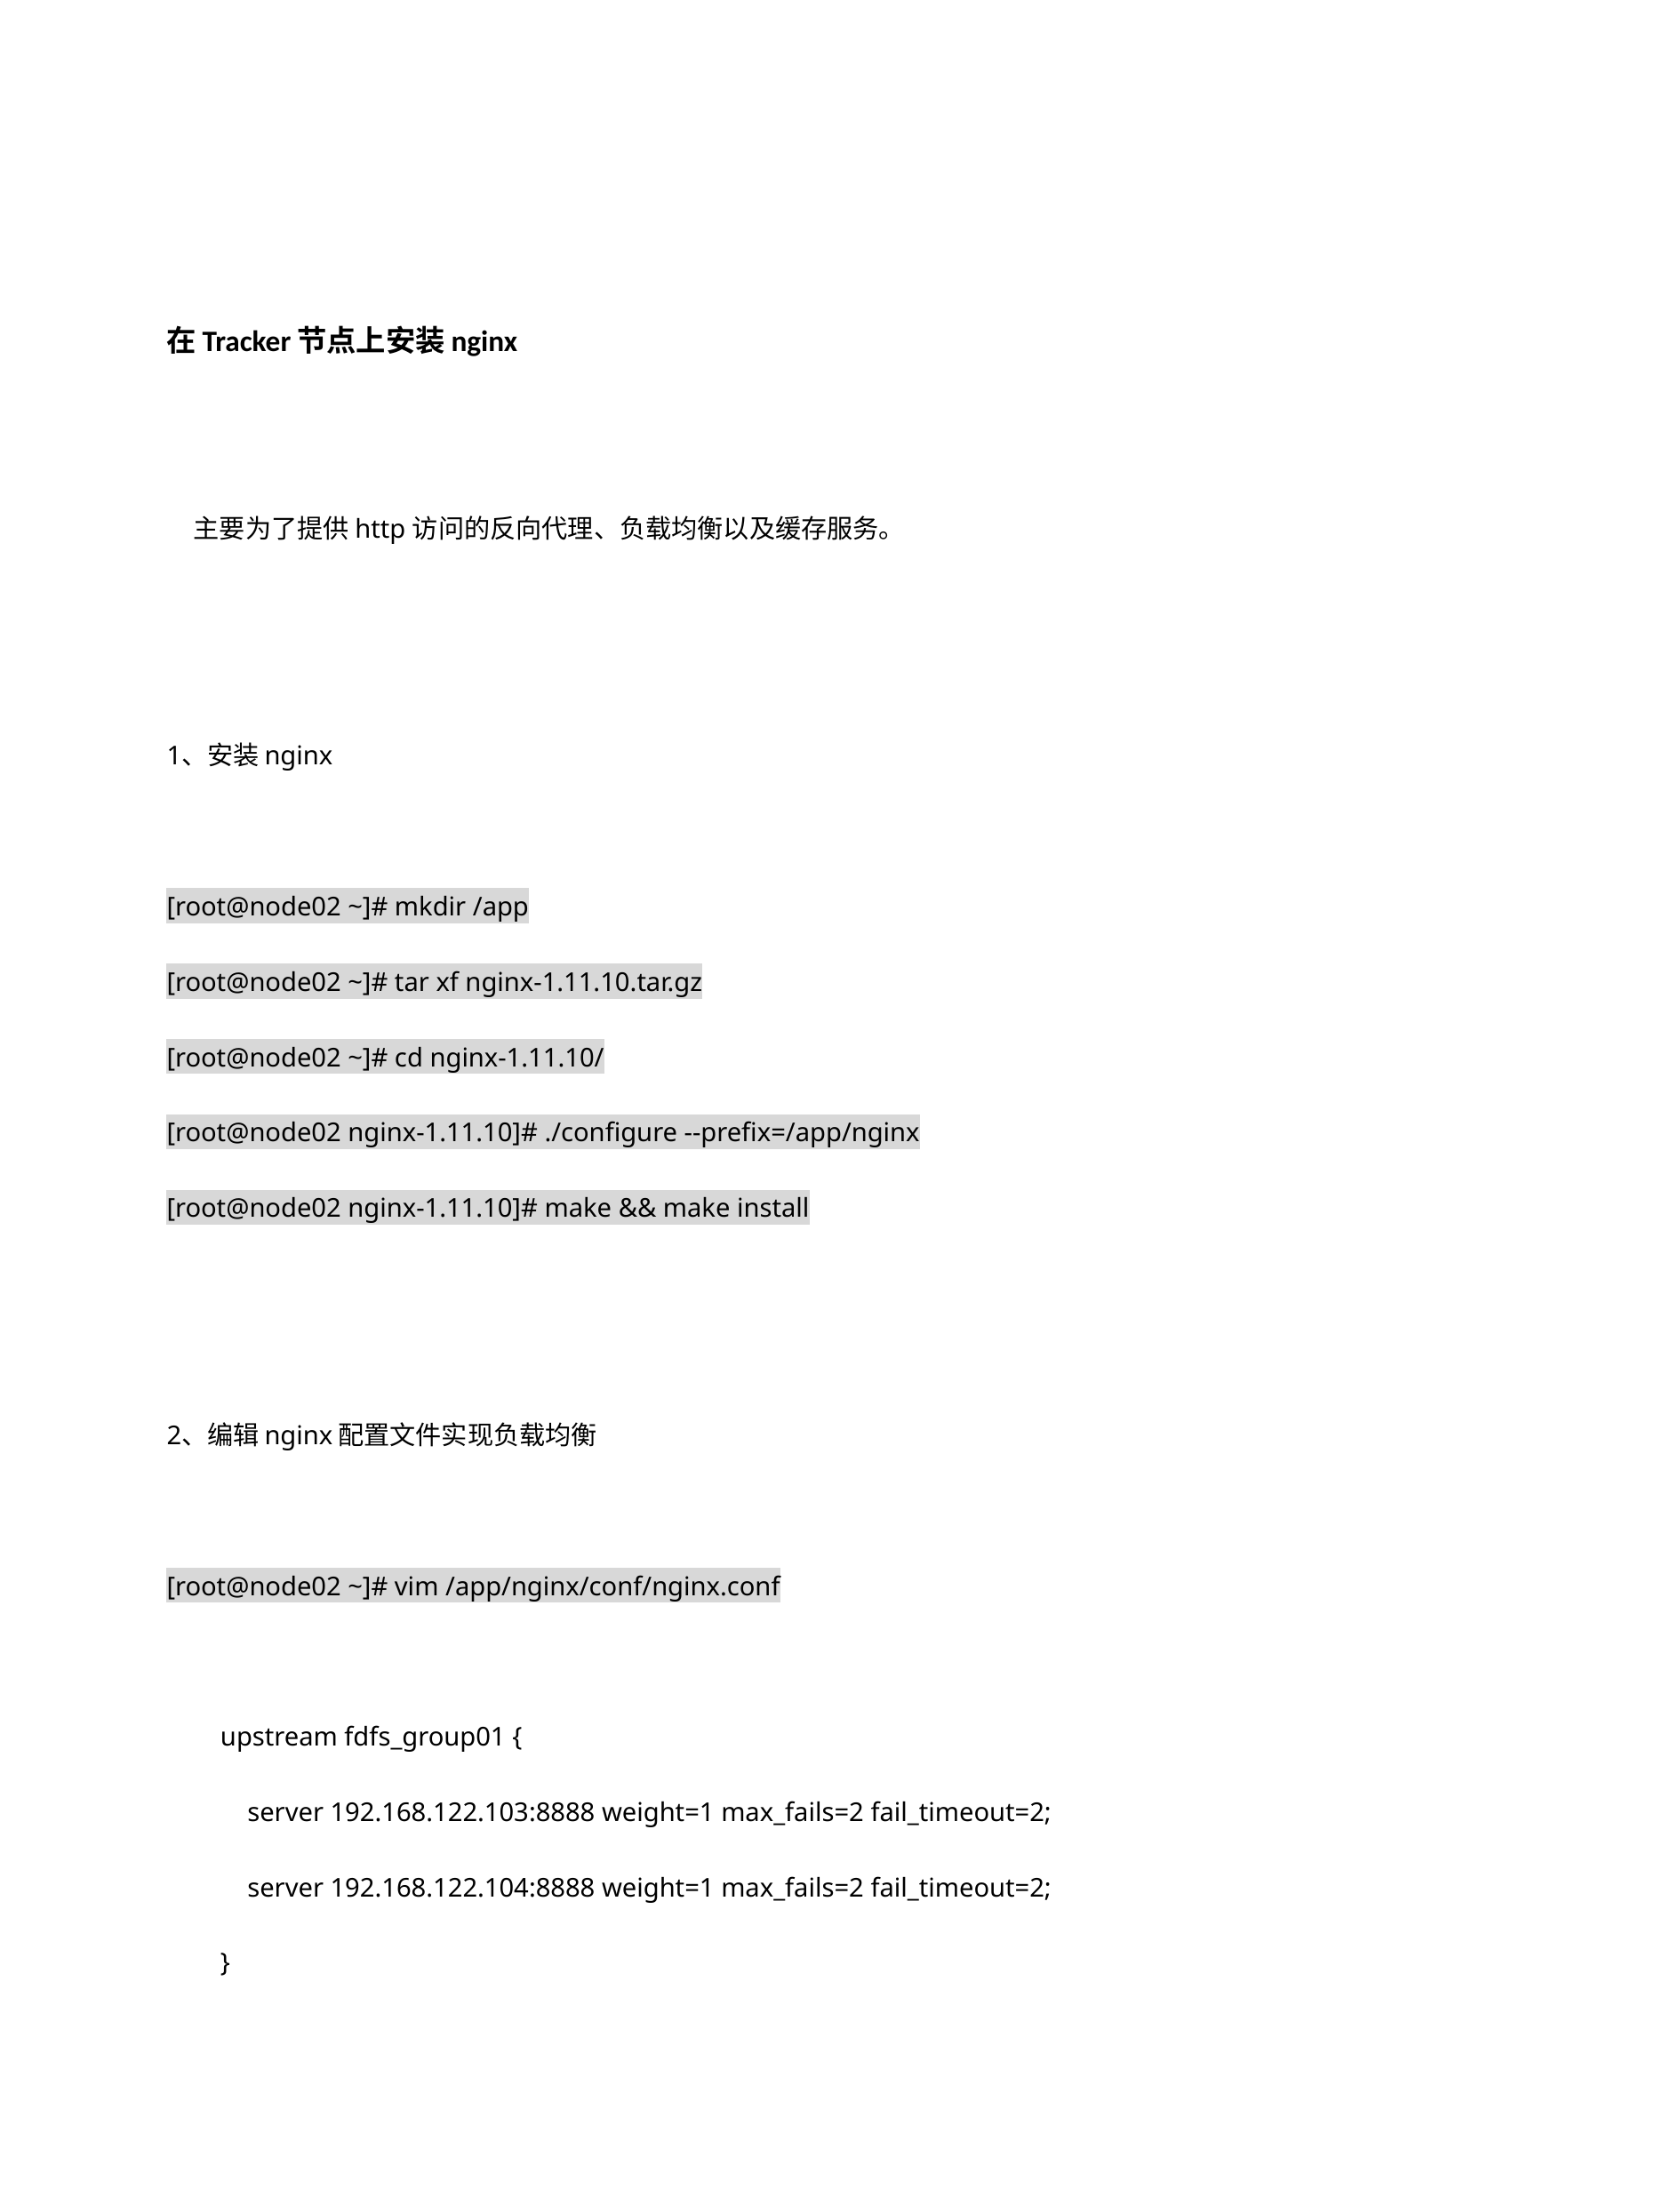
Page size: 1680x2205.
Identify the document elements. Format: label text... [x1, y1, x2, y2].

text 1、安装nginx [166, 725, 1514, 783]
text [root@node02 nginx-1.11.10]# make && make install [166, 1178, 1514, 1236]
text [root@node02 nginx-1.11.10]# ./configure --prefix=/app/nginx [166, 1103, 1514, 1161]
text server 192.168.122.104:8888 weight=1 max_fails=2 fail_timeout=2; [166, 1857, 1514, 1915]
text 主要为了提供 http 访问的反向代理、负载均衡以及缓存服务。 [166, 498, 1514, 555]
text upstream fdfs_group01 { [166, 1707, 1514, 1765]
text [root@node02 ~]# vim /app/nginx/conf/nginx.conf [166, 1556, 1514, 1614]
text } [166, 1933, 1514, 1991]
text [root@node02 ~]# cd nginx-1.11.10/ [166, 1027, 1514, 1085]
text [root@node02 ~]# mkdir /app [166, 877, 1514, 935]
text 2、编辑nginx配置文件实现负载均衡 [166, 1404, 1514, 1462]
text server 192.168.122.103:8888 weight=1 max_fails=2 fail_timeout=2; [166, 1783, 1514, 1841]
subtitle 在Tracker节点上安装nginx [166, 309, 1514, 367]
text [root@node02 ~]# tar xf nginx-1.11.10.tar.gz [166, 952, 1514, 1010]
